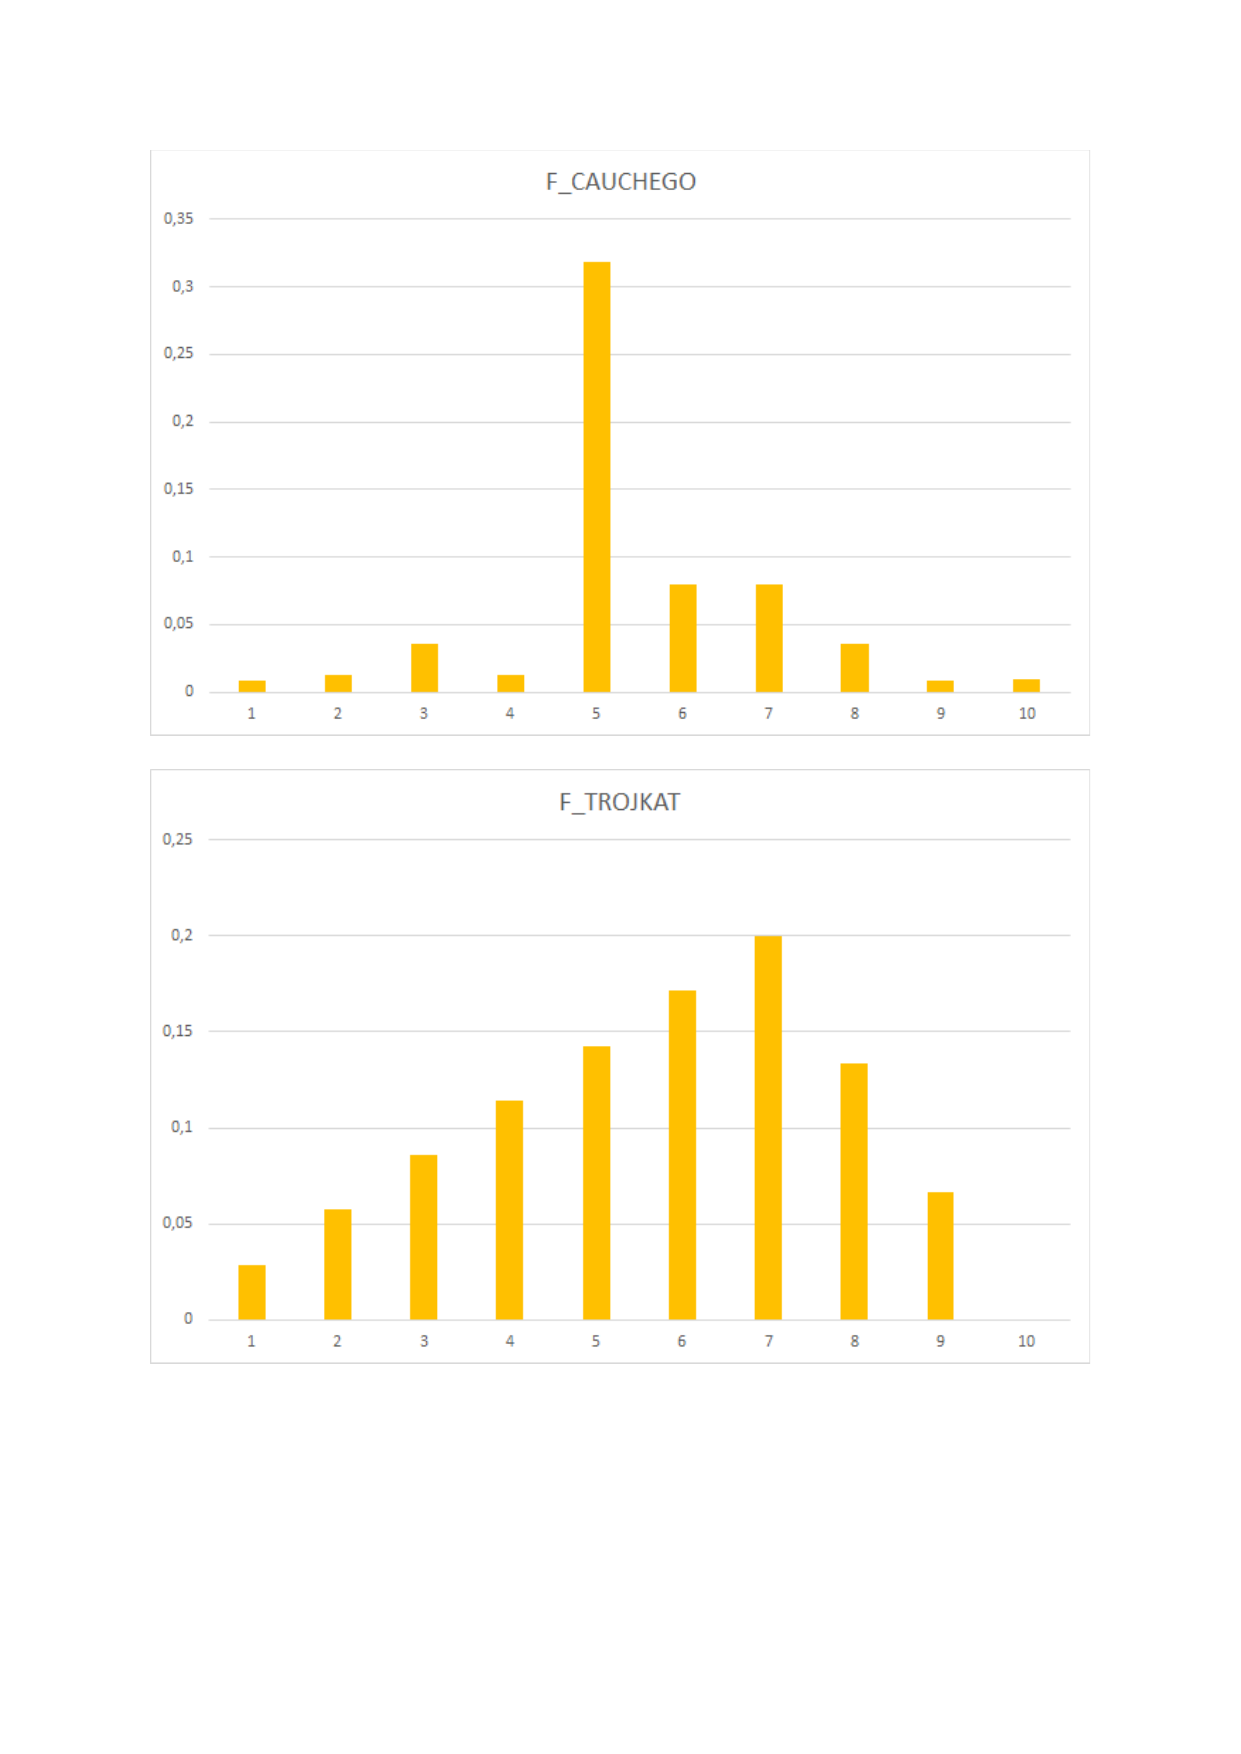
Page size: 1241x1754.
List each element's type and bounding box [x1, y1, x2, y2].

picture [150, 150, 1091, 736]
picture [150, 769, 1091, 1364]
